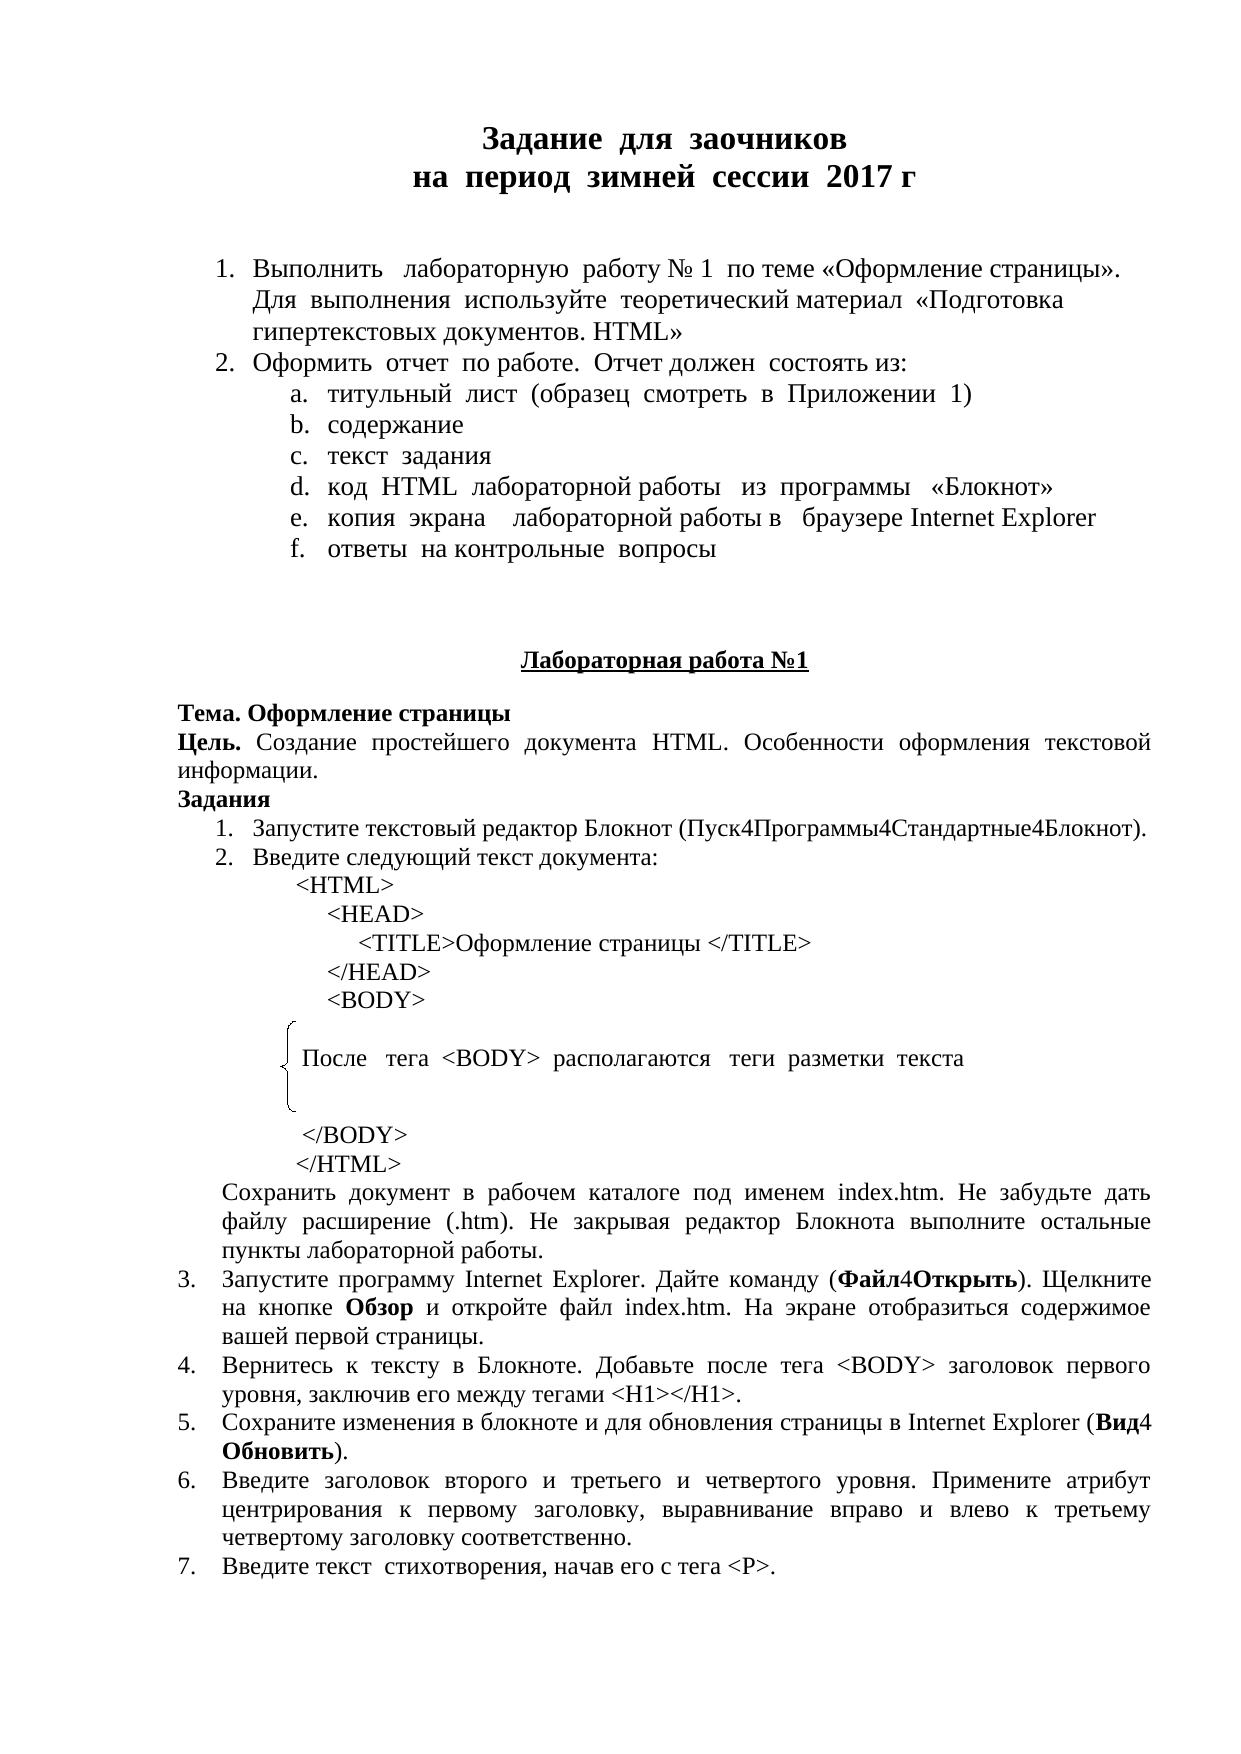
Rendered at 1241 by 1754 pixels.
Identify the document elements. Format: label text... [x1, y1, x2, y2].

text <TITLE>Оформление страницы </TITLE> [295, 928, 1152, 957]
list Введите заголовок второго и третьего и четвертого уровня. Примените атрибут центрирования к первому заголовку, выравнивание вправо и влево к третьему четвертому заголовку соответственно. [177, 1465, 1152, 1551]
subtitle Лабораторная работа №1 [177, 645, 1152, 674]
text <HTML> [295, 871, 1152, 899]
list Оформить отчет по работе. Отчет должен состоять из: [215, 346, 1152, 377]
list Вернитесь к тексту в Блокноте. Добавьте после тега <BODY> заголовок первого уровня, заключив его между тегами <H1></H1>. [177, 1350, 1152, 1407]
list текст задания [290, 439, 1152, 470]
list Введите текст стихотворения, начав его с тега <P>. [177, 1551, 1152, 1580]
list содержание [290, 408, 1152, 439]
subtitle Задание для заочников [177, 118, 1152, 156]
list Введите следующий текст документа: [215, 842, 1152, 871]
text Сохранить документ в рабочем каталоге под именем index.htm. Не забудьте дать файлу расширение (.htm). Не закрывая редактор Блокнота выполните остальные пункты лабораторной работы. [222, 1177, 1152, 1264]
text Цель. Создание простейшего документа HTML. Особенности оформления текстовой информации. [177, 727, 1152, 784]
list копия экрана лабораторной работы в браузере Internet Explorer [290, 501, 1152, 533]
subtitle После тега <BODY> располагаются теги разметки текста [295, 1043, 1152, 1072]
list Запустите текстовый редактор Блокнот (ПускПрограммыСтандартныеБлокнот). [215, 813, 1152, 842]
text </HEAD> [295, 957, 1152, 986]
text <BODY> [295, 986, 1152, 1014]
list код HTML лабораторной работы из программы «Блокнот» [290, 470, 1152, 501]
list титульный лист (образец смотреть в Приложении 1) [290, 377, 1152, 408]
list Выполнить лабораторную работу № 1 по теме «Оформление страницы». Для выполнения используйте теоретический материал «Подготовка гипертекстовых документов. HTML» [215, 252, 1152, 346]
list Запустите программу Internet Explorer. Дайте команду (ФайлОткрыть). Щелкните на кнопке Обзор и откройте файл index.htm. На экране отобразиться содержимое вашей первой страницы. [177, 1264, 1152, 1350]
list Сохраните изменения в блокноте и для обновления страницы в Internet Explorer (Вид Обновить). [177, 1407, 1152, 1465]
subtitle Задания [177, 784, 1152, 813]
text Тема. Оформление страницы [177, 698, 1152, 727]
text <HEAD> [295, 899, 1152, 928]
text </BODY> [295, 1120, 1152, 1149]
list ответы на контрольные вопросы [290, 533, 1152, 564]
text </HTML> [295, 1149, 1152, 1177]
subtitle на период зимней сессии 2017 г [177, 156, 1152, 195]
